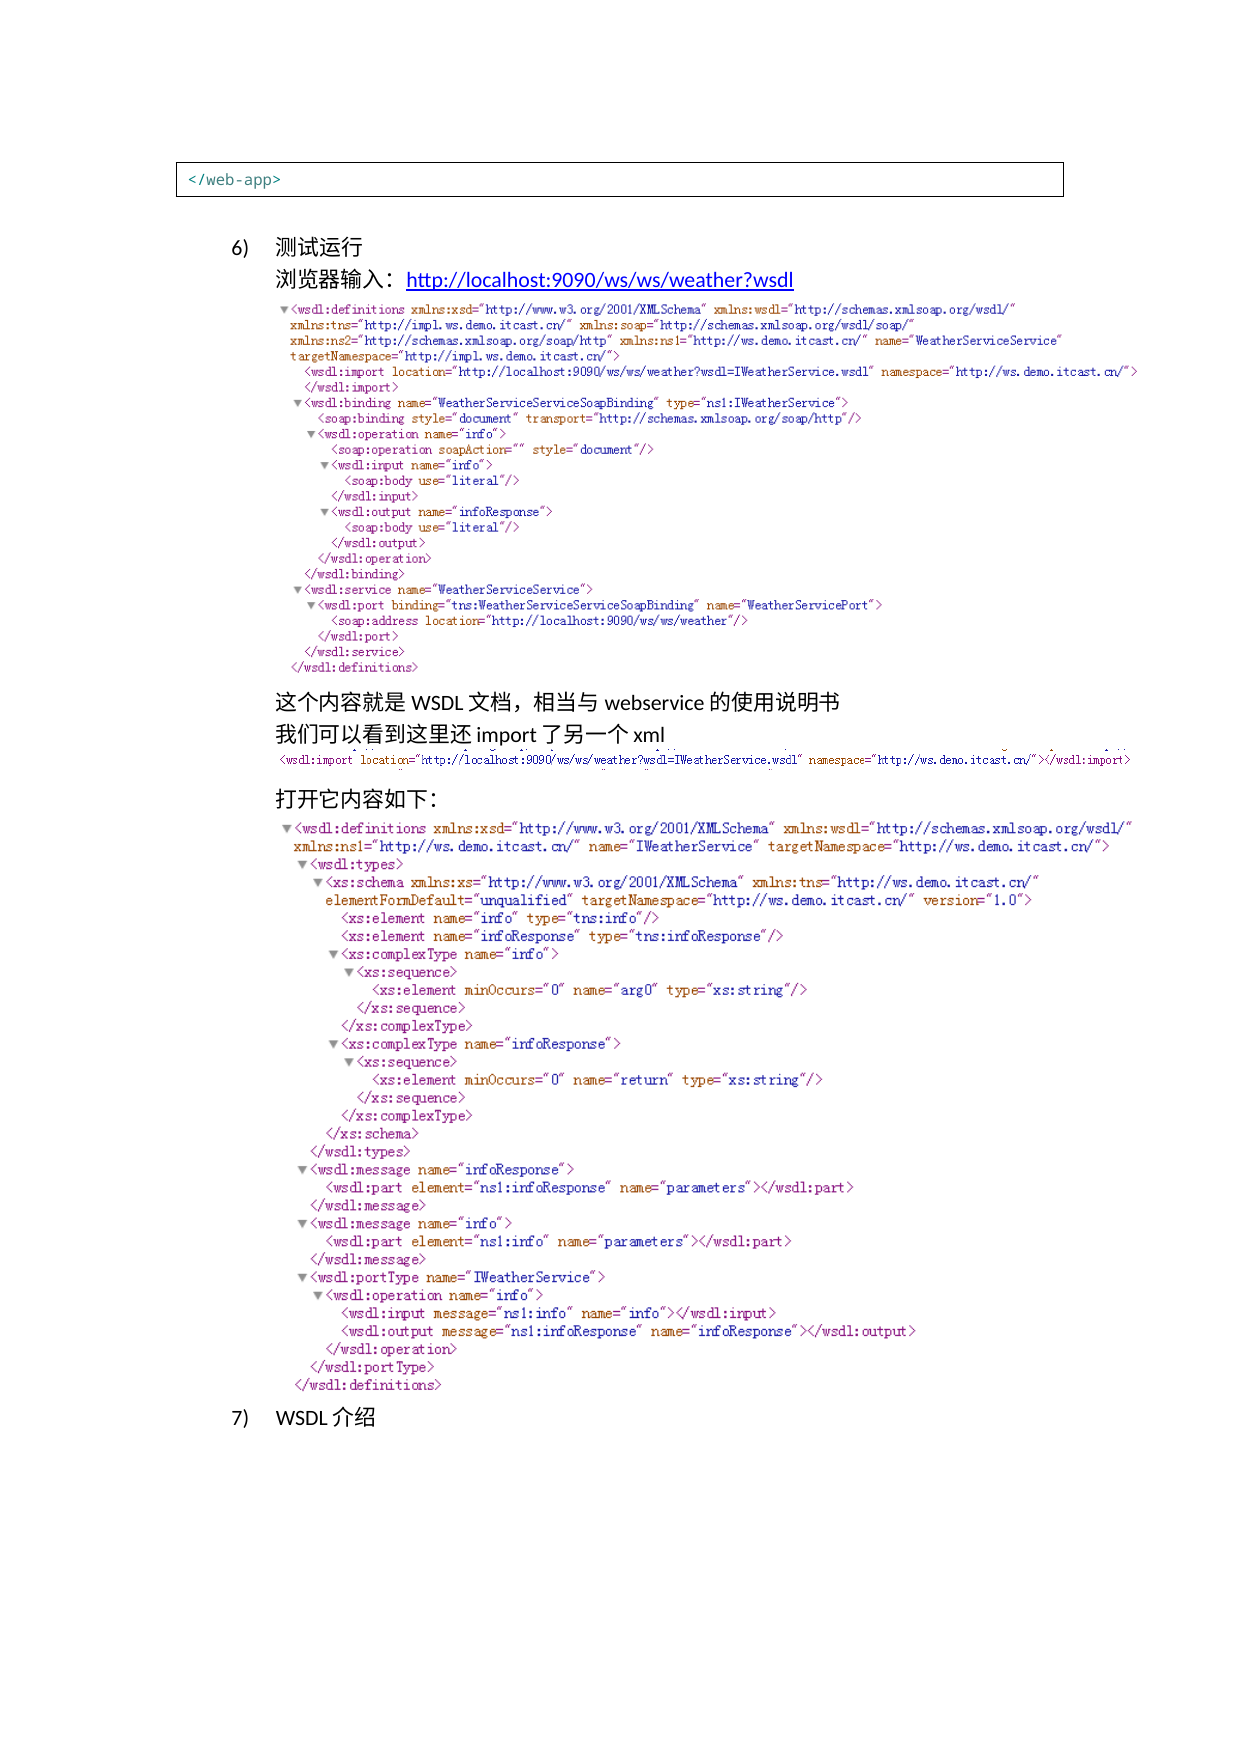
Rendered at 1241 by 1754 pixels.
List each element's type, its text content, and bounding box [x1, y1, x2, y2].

list 打开它内容如下： [231, 782, 1053, 814]
list 这个内容就是 WSDL 文档，相当与 webservice 的使用说明书 [231, 684, 1053, 717]
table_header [177, 163, 1063, 196]
picture [275, 749, 1140, 770]
picture [275, 294, 1140, 680]
list 浏览器输入：http://localhost:9090/ws/ws/weather?wsdl [231, 262, 1053, 294]
picture [275, 814, 1140, 1396]
list 我们可以看到这里还import了另一个xml [231, 717, 1053, 749]
list WSDL介绍 [231, 1399, 1053, 1432]
list 测试运行 [231, 229, 1053, 262]
